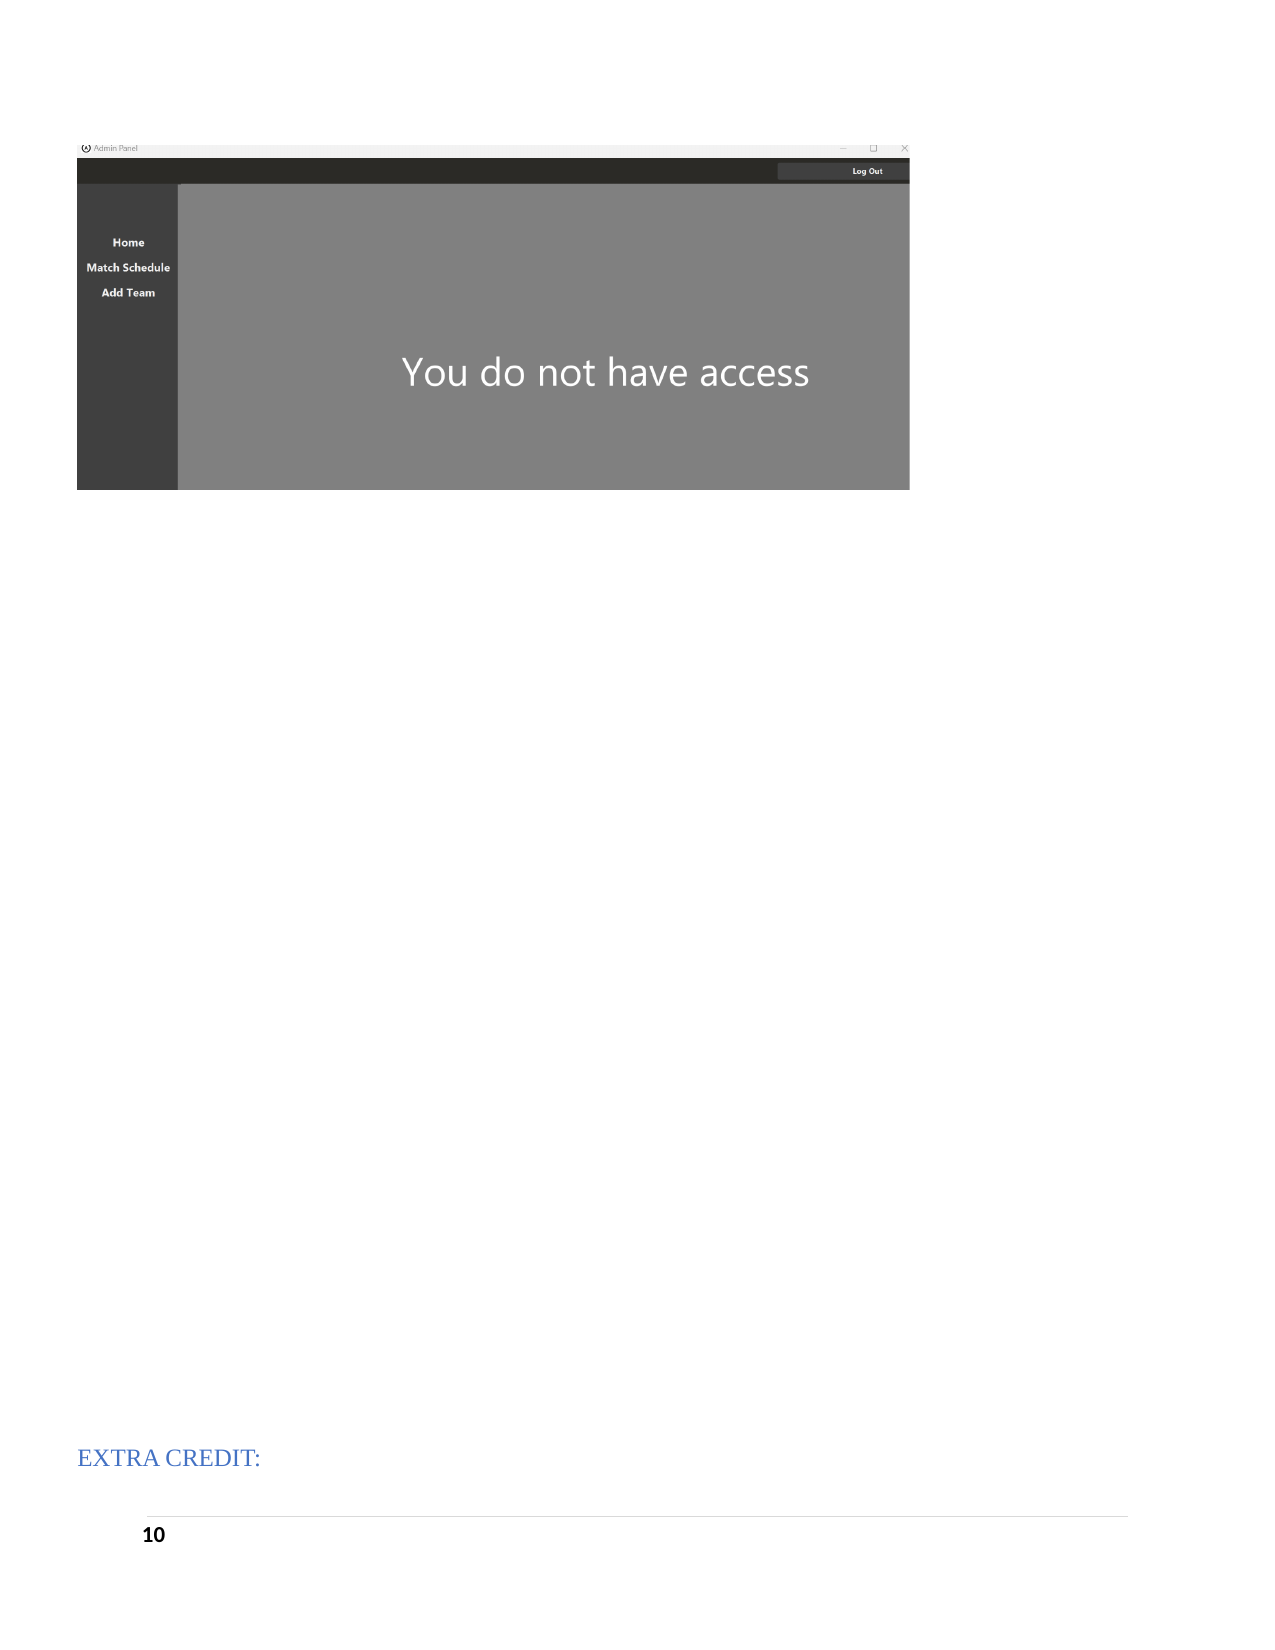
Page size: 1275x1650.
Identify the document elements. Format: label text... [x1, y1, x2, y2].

picture [77, 145, 910, 490]
text EXTRA CREDIT: [77, 1443, 1222, 1472]
